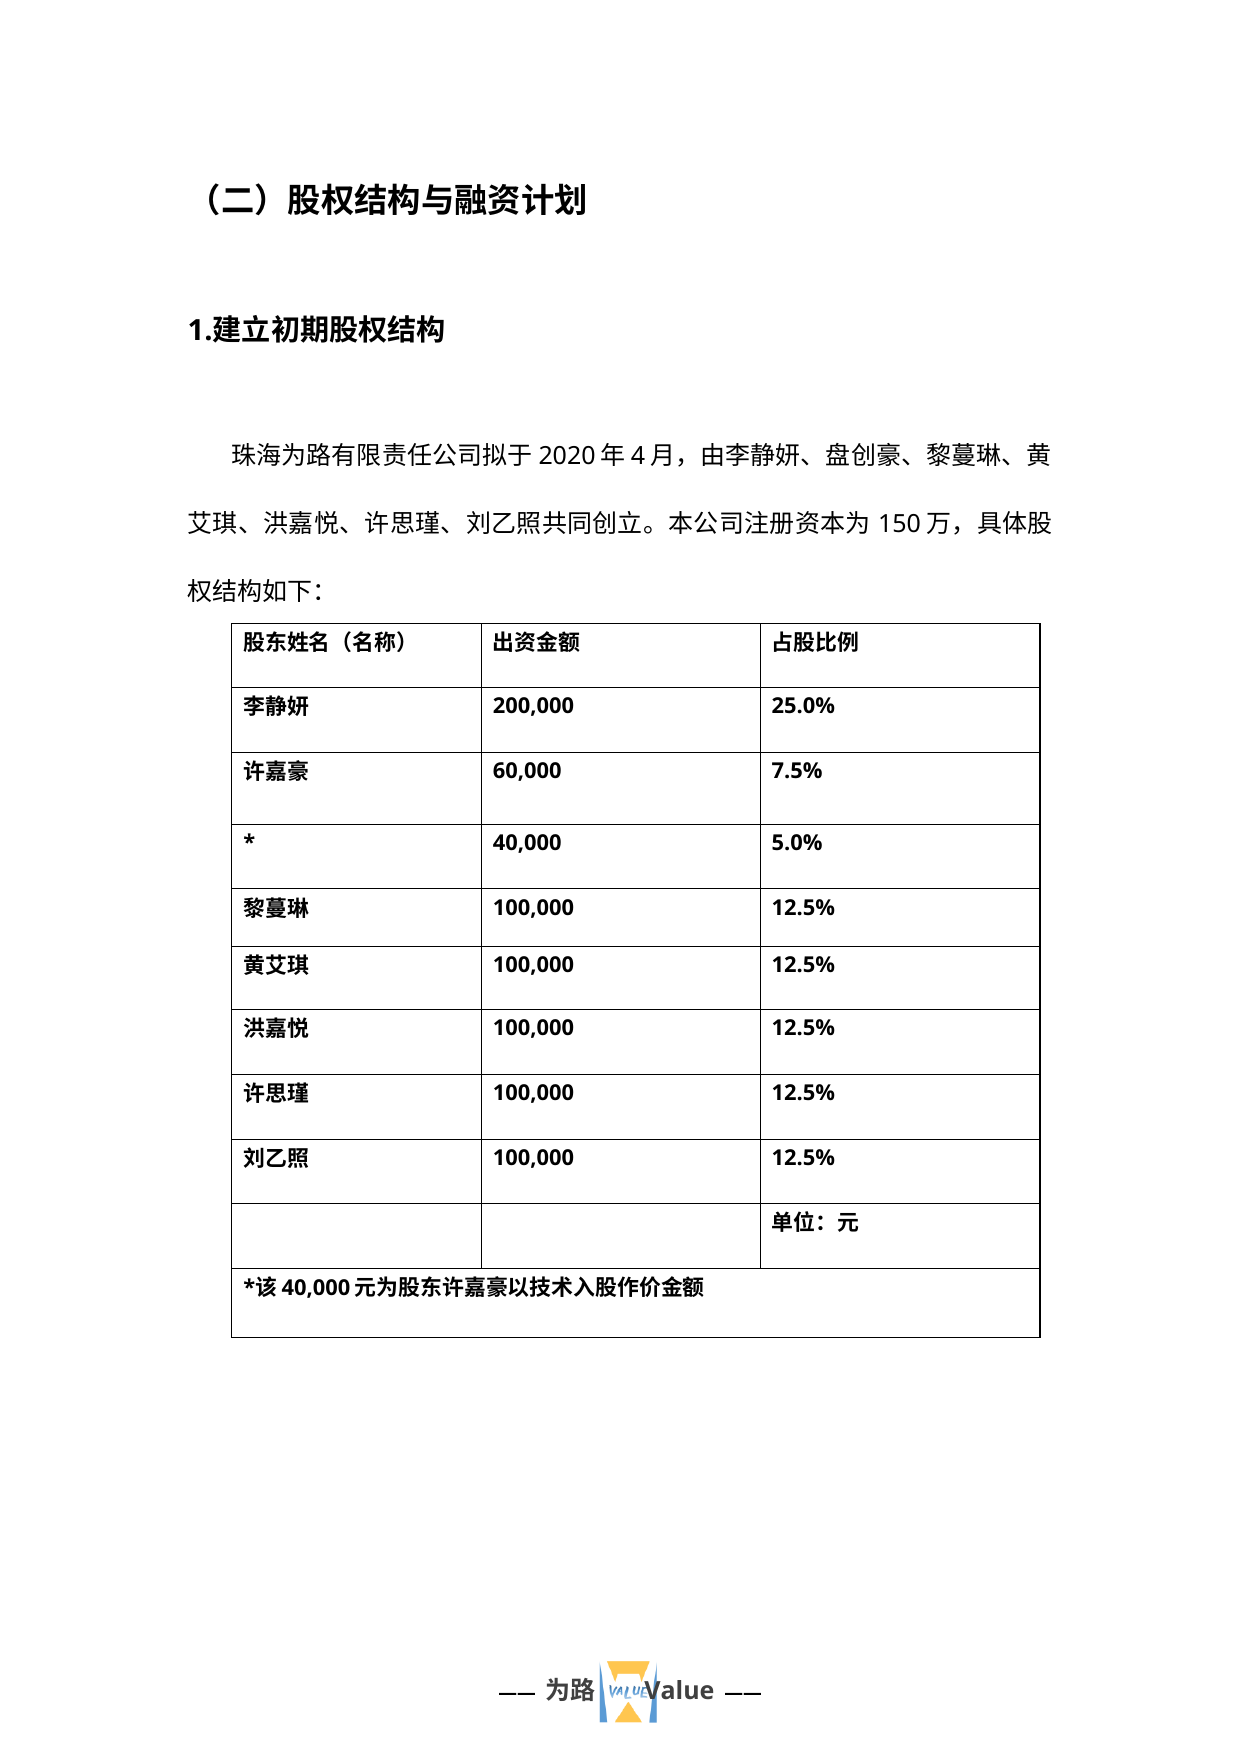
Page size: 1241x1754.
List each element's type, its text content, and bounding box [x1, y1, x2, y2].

table_cell 洪嘉悦 [232, 1010, 481, 1074]
table_cell [232, 1204, 481, 1268]
table_header 出资金额 [482, 624, 760, 687]
table_cell 5.0% [761, 825, 1039, 888]
table_cell 刘乙照 [232, 1140, 481, 1203]
table_cell 12.5% [761, 1140, 1039, 1203]
table_cell 100,000 [482, 1010, 760, 1074]
table_cell 黎蔓琳 [232, 889, 481, 946]
table_cell 12.5% [761, 1010, 1039, 1074]
table_cell 100,000 [482, 1140, 760, 1203]
picture [593, 1657, 662, 1727]
table_cell 黄艾琪 [232, 947, 481, 1009]
table_cell 许嘉豪 [232, 753, 481, 823]
table_cell 60,000 [482, 753, 760, 823]
table_cell 25.0% [761, 688, 1039, 752]
table_cell [482, 1204, 760, 1268]
subtitle （二）股权结构与融资计划 [187, 164, 1053, 232]
text 珠海为路有限责任公司拟于2020年4月，由李静妍、盘创豪、黎蔓琳、黄艾琪、洪嘉悦、许思瑾、刘乙照共同创立。本公司注册资本为150万，具体股权结构如下： [187, 419, 1053, 623]
table_cell 12.5% [761, 947, 1039, 1009]
table_cell * [232, 825, 481, 888]
table_header 占股比例 [761, 624, 1039, 687]
table_cell 7.5% [761, 753, 1039, 823]
table_cell *该40,000元为股东许嘉豪以技术入股作价金额 [232, 1269, 1039, 1337]
table_cell 12.5% [761, 889, 1039, 946]
table_cell 100,000 [482, 947, 760, 1009]
table_cell 40,000 [482, 825, 760, 888]
table_cell 12.5% [761, 1075, 1039, 1138]
table_cell 单位：元 [761, 1204, 1039, 1268]
table_cell 100,000 [482, 889, 760, 946]
table_cell 100,000 [482, 1075, 760, 1138]
table_cell 李静妍 [232, 688, 481, 752]
table_cell 许思瑾 [232, 1075, 481, 1138]
subtitle 1.建立初期股权结构 [187, 293, 1053, 361]
table_header 股东姓名（名称） [232, 624, 481, 687]
table_cell 200,000 [482, 688, 760, 752]
